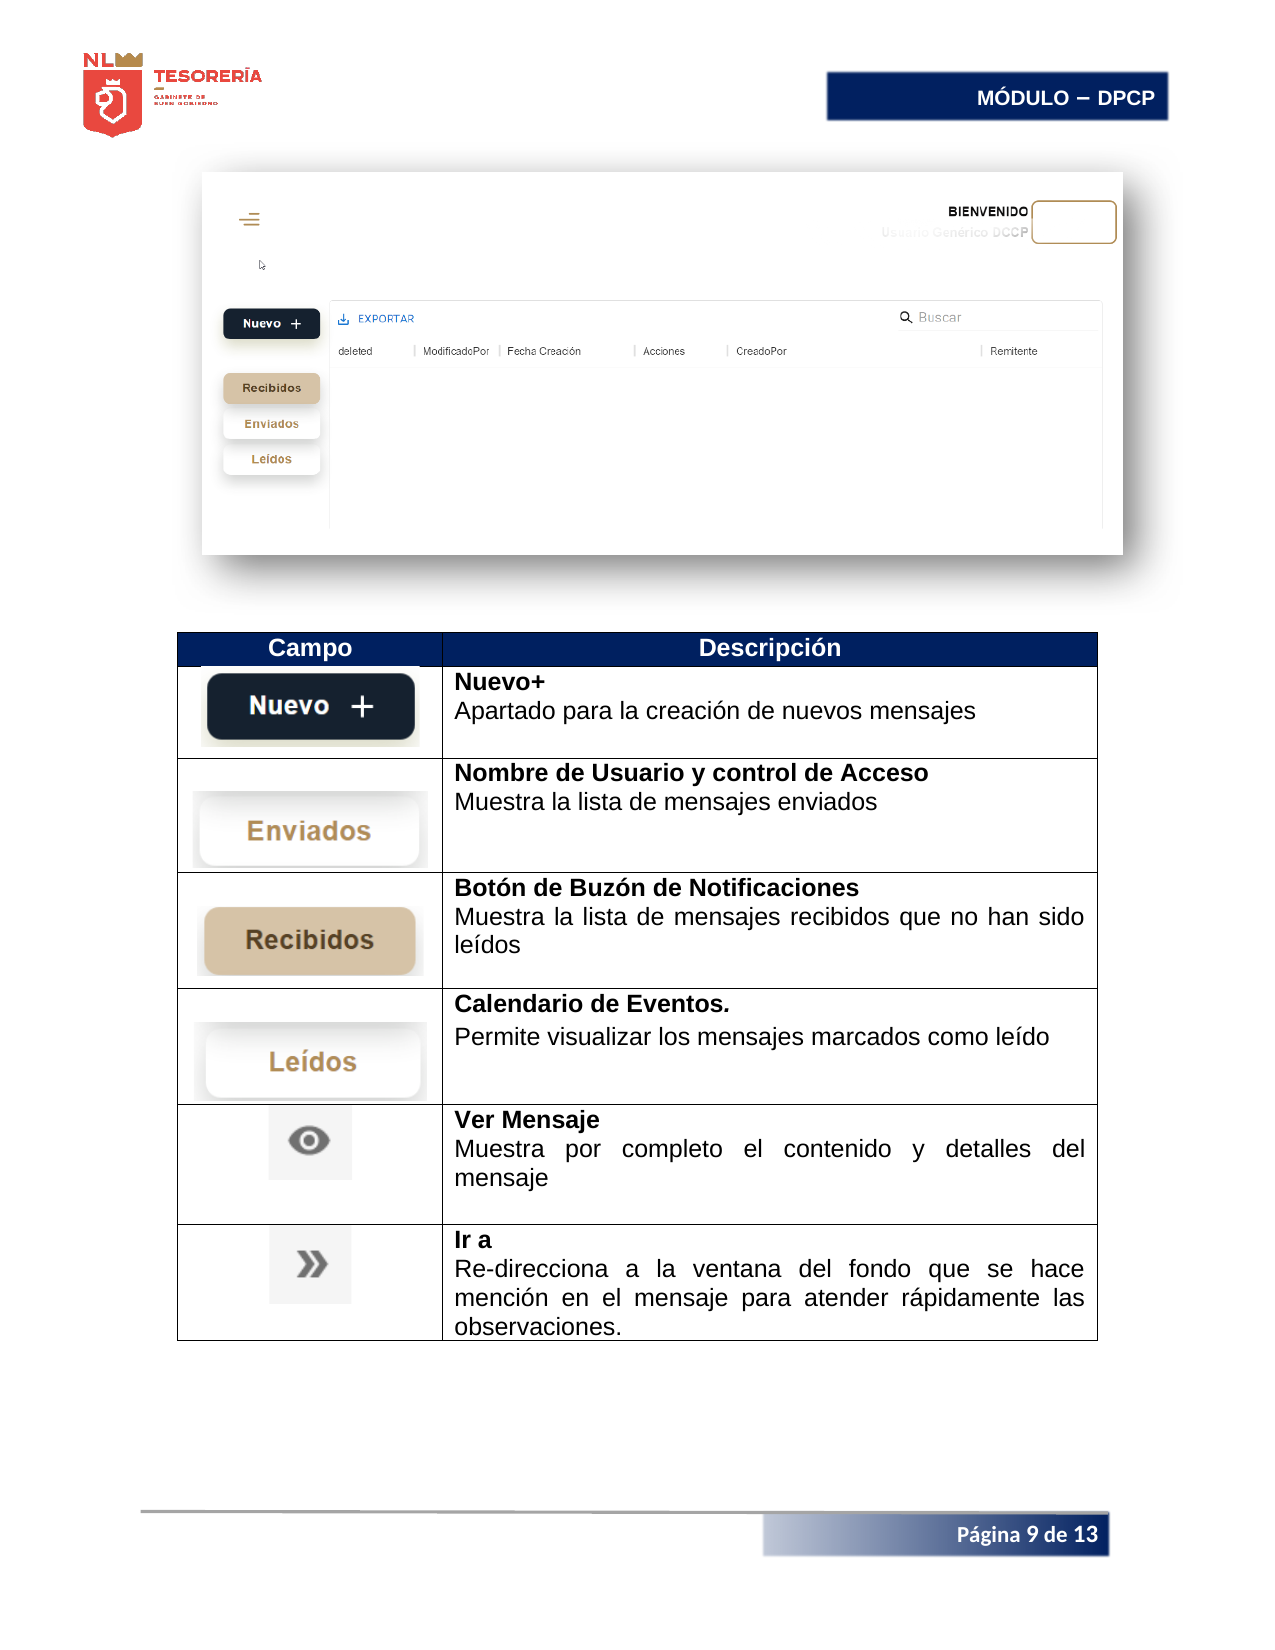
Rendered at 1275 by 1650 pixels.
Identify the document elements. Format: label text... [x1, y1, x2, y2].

picture [268, 1105, 353, 1180]
table_cell Calendario de Eventos. Permite visualizar los mensajes marcados como leído [443, 989, 1097, 1104]
picture [202, 172, 1123, 555]
table_cell [178, 759, 442, 872]
picture [192, 791, 428, 868]
table_cell [178, 1105, 442, 1224]
table_cell Botón de Buzón de Notificaciones Muestra la lista de mensajes recibidos que no han sido leídos [443, 873, 1097, 988]
table_cell Nuevo+ Apartado para la creación de nuevos mensajes [443, 667, 1097, 757]
table_cell [178, 989, 442, 1104]
table_cell Ir a Re-direcciona a la ventana del fondo que se hace mención en el mensaje para atender rápidamente las observaciones. [443, 1225, 1097, 1340]
table_header Campo [178, 633, 442, 666]
table_cell [178, 667, 442, 757]
picture [79, 43, 264, 140]
picture [193, 1022, 427, 1101]
picture [201, 666, 420, 747]
table_header Descripción [443, 633, 1097, 666]
table_cell Ver Mensaje Muestra por completo el contenido y detalles del mensaje [443, 1105, 1097, 1224]
table_cell [178, 1225, 442, 1340]
picture [269, 1225, 352, 1304]
table_cell [178, 873, 442, 988]
picture [197, 906, 424, 976]
table_cell Nombre de Usuario y control de Acceso Muestra la lista de mensajes enviados [443, 759, 1097, 872]
